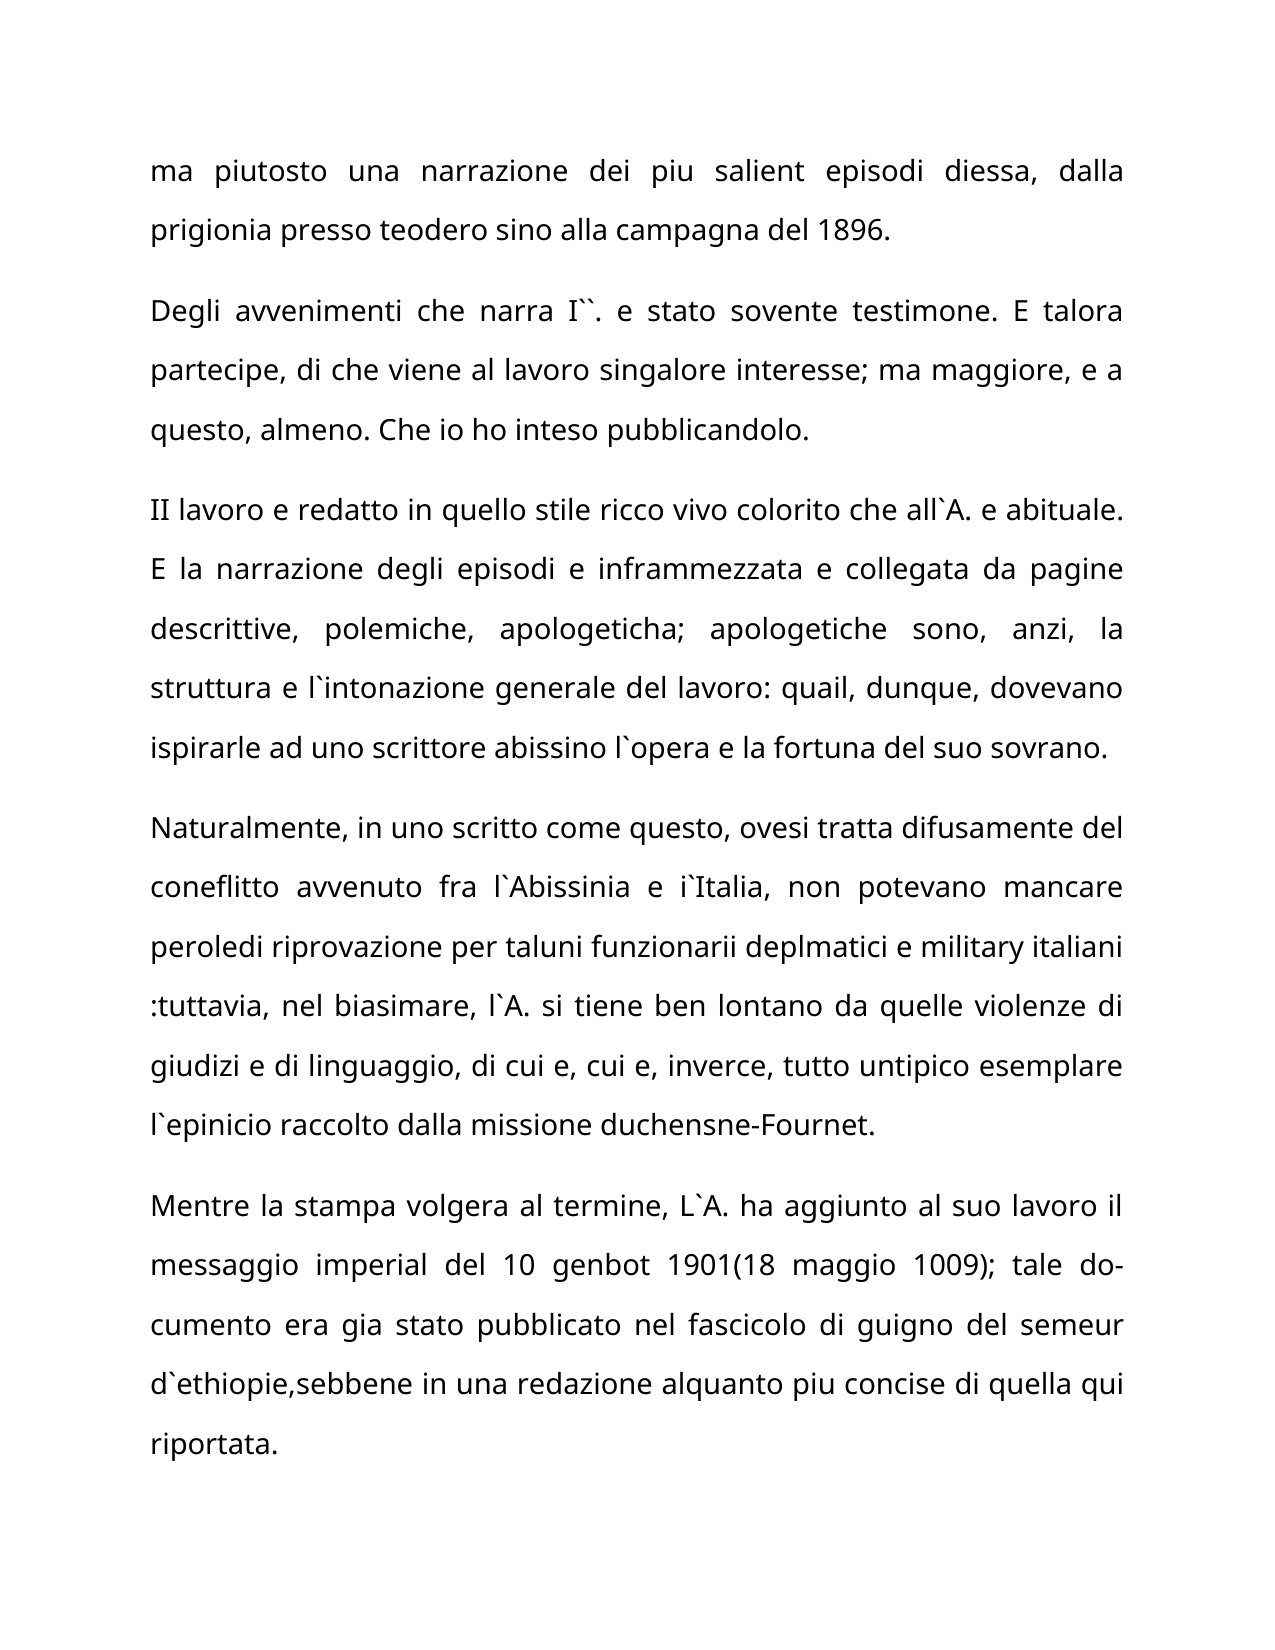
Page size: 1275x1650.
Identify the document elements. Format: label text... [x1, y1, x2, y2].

text Degli avvenimenti che narra I``. e stato sovente testimone. E talora partecipe, di che viene al lavoro singalore interesse; ma maggiore, e a questo, almeno. Che io ho inteso pubblicandolo. [150, 290, 1125, 448]
text Mentre la stampa volgera al termine, L`A. ha aggiunto al suo lavoro il messaggio imperial del 10 genbot 1901(18 maggio 1009); tale do-cumento era gia stato pubblicato nel fascicolo di guigno del semeur d`ethiopie,sebbene in una redazione alquanto piu concise di quella qui riportata. [150, 1185, 1125, 1463]
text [150, 150, 1125, 249]
text II lavoro e redatto in quello stile ricco vivo colorito che all`A. e abituale. E la narrazione degli episodi e inframmezzata e collegata da pagine descrittive, polemiche, apologeticha; apologetiche sono, anzi, la struttura e l`intonazione generale del lavoro: quail, dunque, dovevano ispirarle ad uno scrittore abissino l`opera e la fortuna del suo sovrano. [150, 489, 1125, 767]
text Naturalmente, in uno scritto come questo, ovesi tratta difusamente del coneflitto avvenuto fra l`Abissinia e i`Italia, non potevano mancare peroledi riprovazione per taluni funzionarii deplmatici e military italiani :tuttavia, nel biasimare, l`A. si tiene ben lontano da quelle violenze di giudizi e di linguaggio, di cui e, cui e, inverce, tutto untipico esemplare l`epinicio raccolto dalla missione duchensne-Fournet. [150, 807, 1125, 1144]
